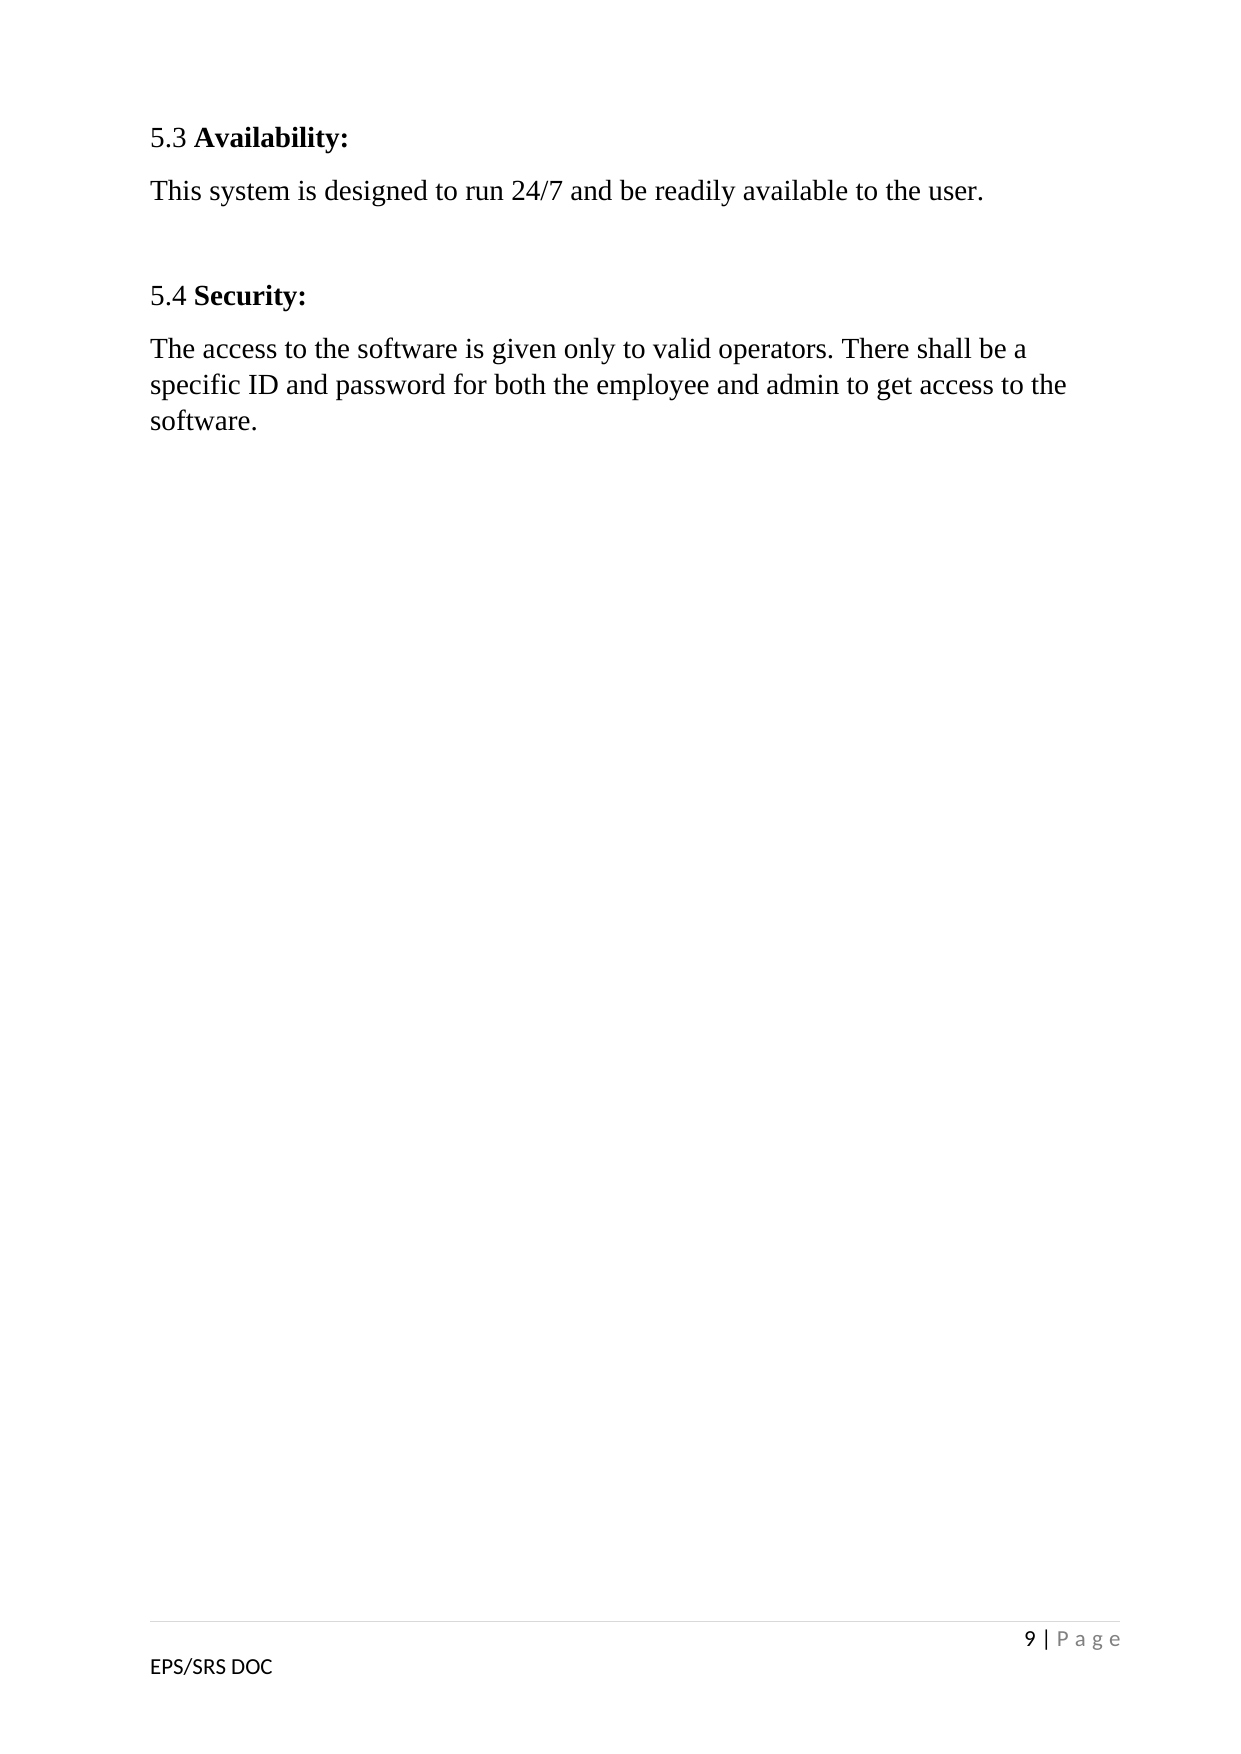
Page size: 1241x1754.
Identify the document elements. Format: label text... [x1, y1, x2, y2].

text 5.4 Security: [150, 278, 1120, 312]
text 5.3 Availability: [150, 120, 1120, 153]
text This system is designed to run 24/7 and be readily available to the user. [150, 173, 1120, 206]
text The access to the software is given only to valid operators. There shall be a specific ID and password for both the employee and admin to get access to the software. [150, 331, 1120, 437]
